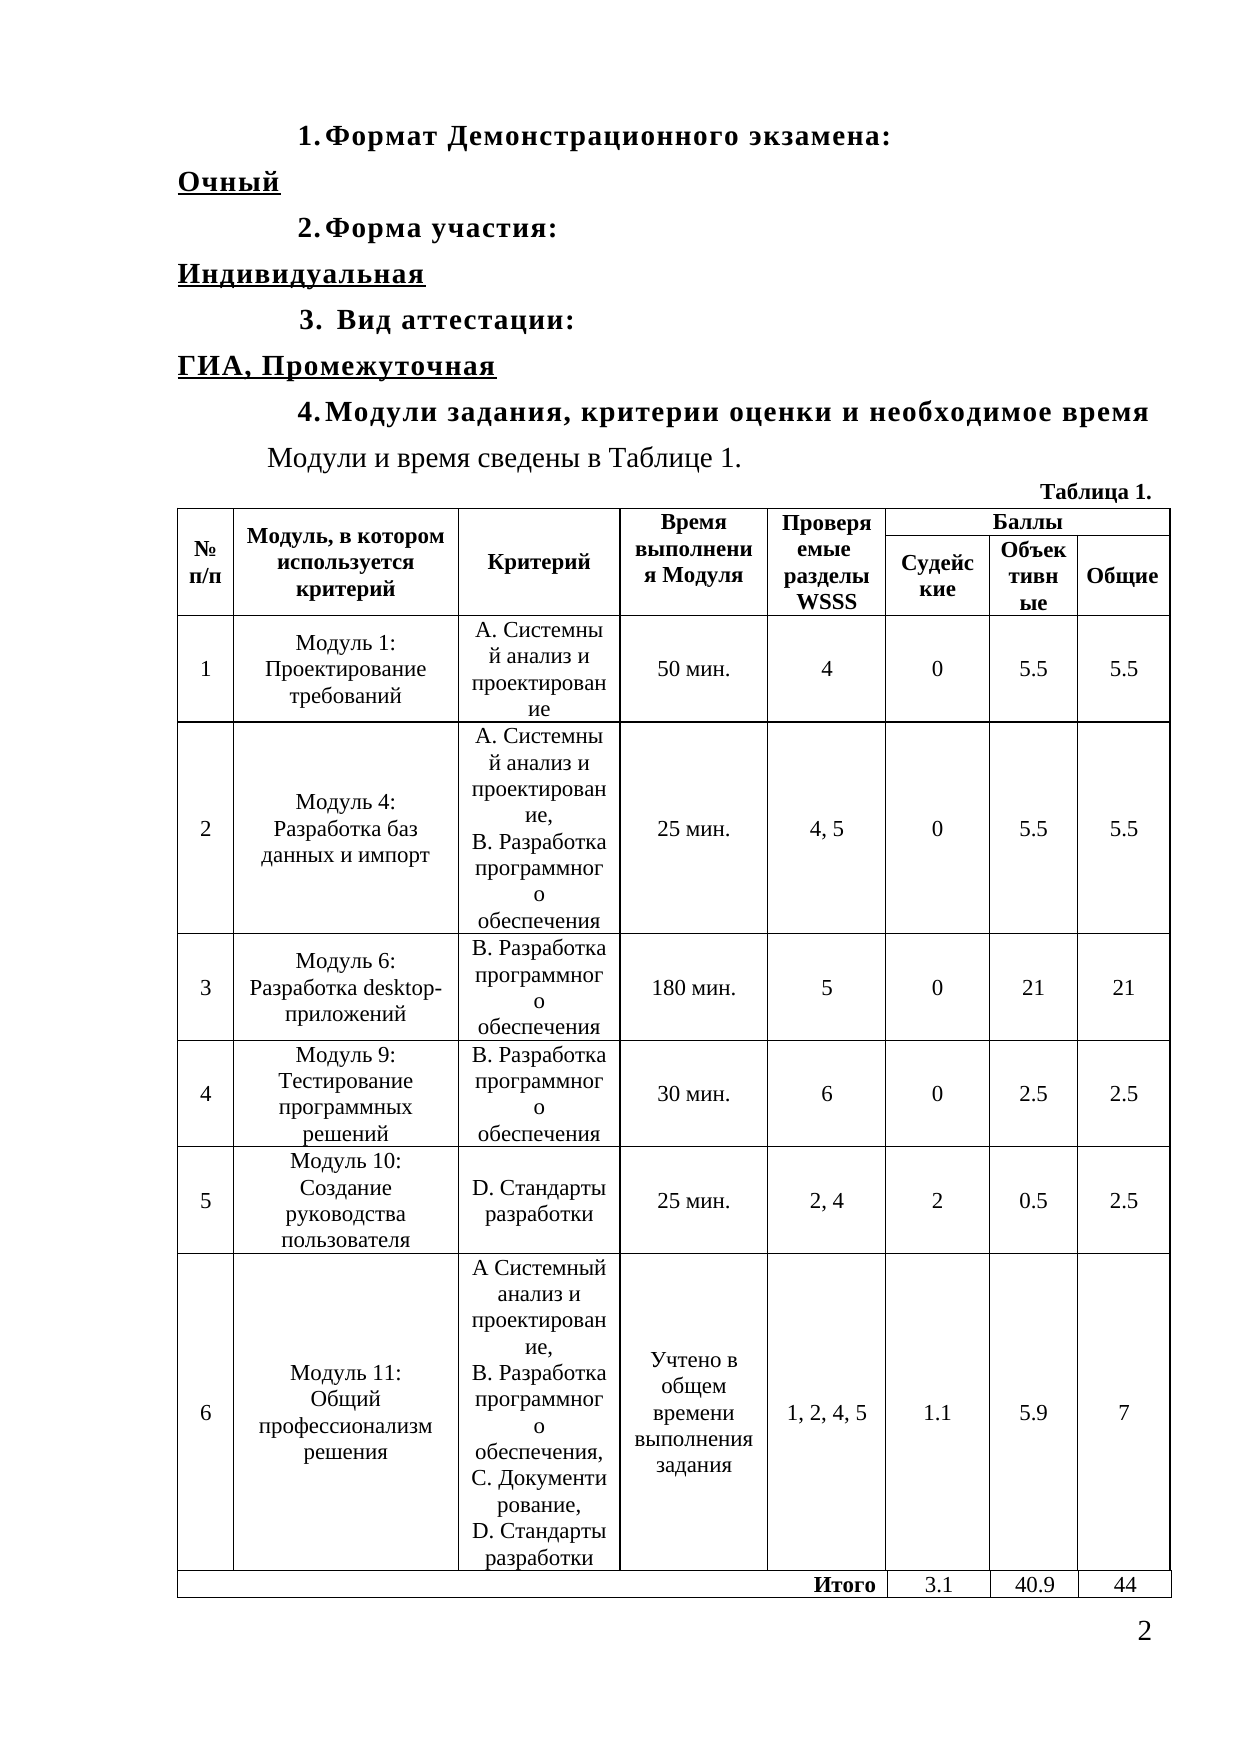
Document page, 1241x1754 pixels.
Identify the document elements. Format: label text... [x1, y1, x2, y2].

table_cell 4 [178, 1041, 233, 1146]
table_cell 0 [886, 616, 989, 721]
subtitle Индивидуальная [177, 256, 1152, 290]
table_cell 5.5 [1078, 723, 1169, 933]
table_cell B. Разработка программного обеспечения [459, 934, 619, 1040]
table_cell Учтено в общем времени выполнения задания [621, 1254, 767, 1570]
table_header Критерий [459, 509, 619, 615]
table_cell 6 [178, 1254, 233, 1570]
text Таблица 1. [193, 478, 1152, 504]
table_cell 2 [178, 723, 233, 933]
table_cell 4 [768, 616, 885, 721]
table_cell 3 [178, 934, 233, 1040]
table_cell 0 [886, 934, 989, 1040]
table_cell 25 мин. [621, 1147, 767, 1253]
subtitle Вид аттестации: [299, 302, 1152, 336]
table_cell 3.1 [888, 1571, 990, 1597]
table_cell 40.9 [991, 1571, 1078, 1597]
table_cell Модуль 4: Разработка баз данных и импорт [234, 723, 458, 933]
table_cell 2, 4 [768, 1147, 885, 1253]
table_cell 1 [178, 616, 233, 721]
table_cell 6 [768, 1041, 885, 1146]
table_cell Итого [178, 1571, 887, 1597]
table_cell Модуль 6: Разработка desktop-приложений [234, 934, 458, 1040]
table_cell 44 [1079, 1571, 1171, 1597]
table_header Модуль, в котором используется критерий [234, 509, 458, 615]
table_cell 50 мин. [621, 616, 767, 721]
table_header Время выполнения Модуля [621, 509, 767, 615]
table_cell 2.5 [990, 1041, 1077, 1146]
table_cell 5.5 [1078, 616, 1169, 721]
table_cell B. Разработка программного обеспечения [459, 1041, 619, 1146]
subtitle Форма участия: [177, 210, 1152, 244]
table_cell Модуль 10: Создание руководства пользователя [234, 1147, 458, 1253]
table_cell Модуль 11: Общий профессионализм решения [234, 1254, 458, 1570]
table_cell 5 [768, 934, 885, 1040]
table_cell 5.5 [990, 616, 1077, 721]
table_cell Модуль 9: Тестирование программных решений [234, 1041, 458, 1146]
table_cell 0 [886, 1041, 989, 1146]
table_cell 1.1 [886, 1254, 989, 1570]
table_header Проверяемые разделы WSSS [768, 509, 885, 615]
text Модули и время сведены в Таблице 1. [193, 440, 1152, 474]
subtitle Очный [177, 164, 1152, 198]
table_cell 25 мин. [621, 723, 767, 933]
table_cell A Системный анализ и проектирование, B. Разработка программного обеспечения, C. Документирование, D. Стандарты разработки [459, 1254, 619, 1570]
table_cell 180 мин. [621, 934, 767, 1040]
table_cell 30 мин. [621, 1041, 767, 1146]
table_cell 5.5 [990, 723, 1077, 933]
table_cell Модуль 1: Проектирование требований [234, 616, 458, 721]
table_cell D. Стандарты разработки [459, 1147, 619, 1253]
table_cell A. Системный анализ и проектирование [459, 616, 619, 721]
table_cell 2.5 [1078, 1147, 1169, 1253]
table_cell 7 [1078, 1254, 1169, 1570]
table_cell A. Системный анализ и проектирование, B. Разработка программного обеспечения [459, 723, 619, 933]
table_cell 2 [886, 1147, 989, 1253]
subtitle Формат Демонстрационного экзамена: [177, 118, 1152, 152]
table_cell 1, 2, 4, 5 [768, 1254, 885, 1570]
subtitle Модули задания, критерии оценки и необходимое время [177, 394, 1152, 428]
table_cell 21 [990, 934, 1077, 1040]
table_header Баллы [886, 509, 1169, 535]
table_cell 0.5 [990, 1147, 1077, 1253]
table_cell 2.5 [1078, 1041, 1169, 1146]
table_cell 5 [178, 1147, 233, 1253]
table_cell Объективные [990, 536, 1077, 615]
table_cell 4, 5 [768, 723, 885, 933]
table_cell Общие [1078, 536, 1169, 615]
table_cell Судейские [886, 536, 989, 615]
table_cell 21 [1078, 934, 1169, 1040]
subtitle ГИА, Промежуточная [177, 348, 1152, 382]
table_cell 5.9 [990, 1254, 1077, 1570]
table_cell 0 [886, 723, 989, 933]
table_header № п/п [178, 509, 233, 615]
